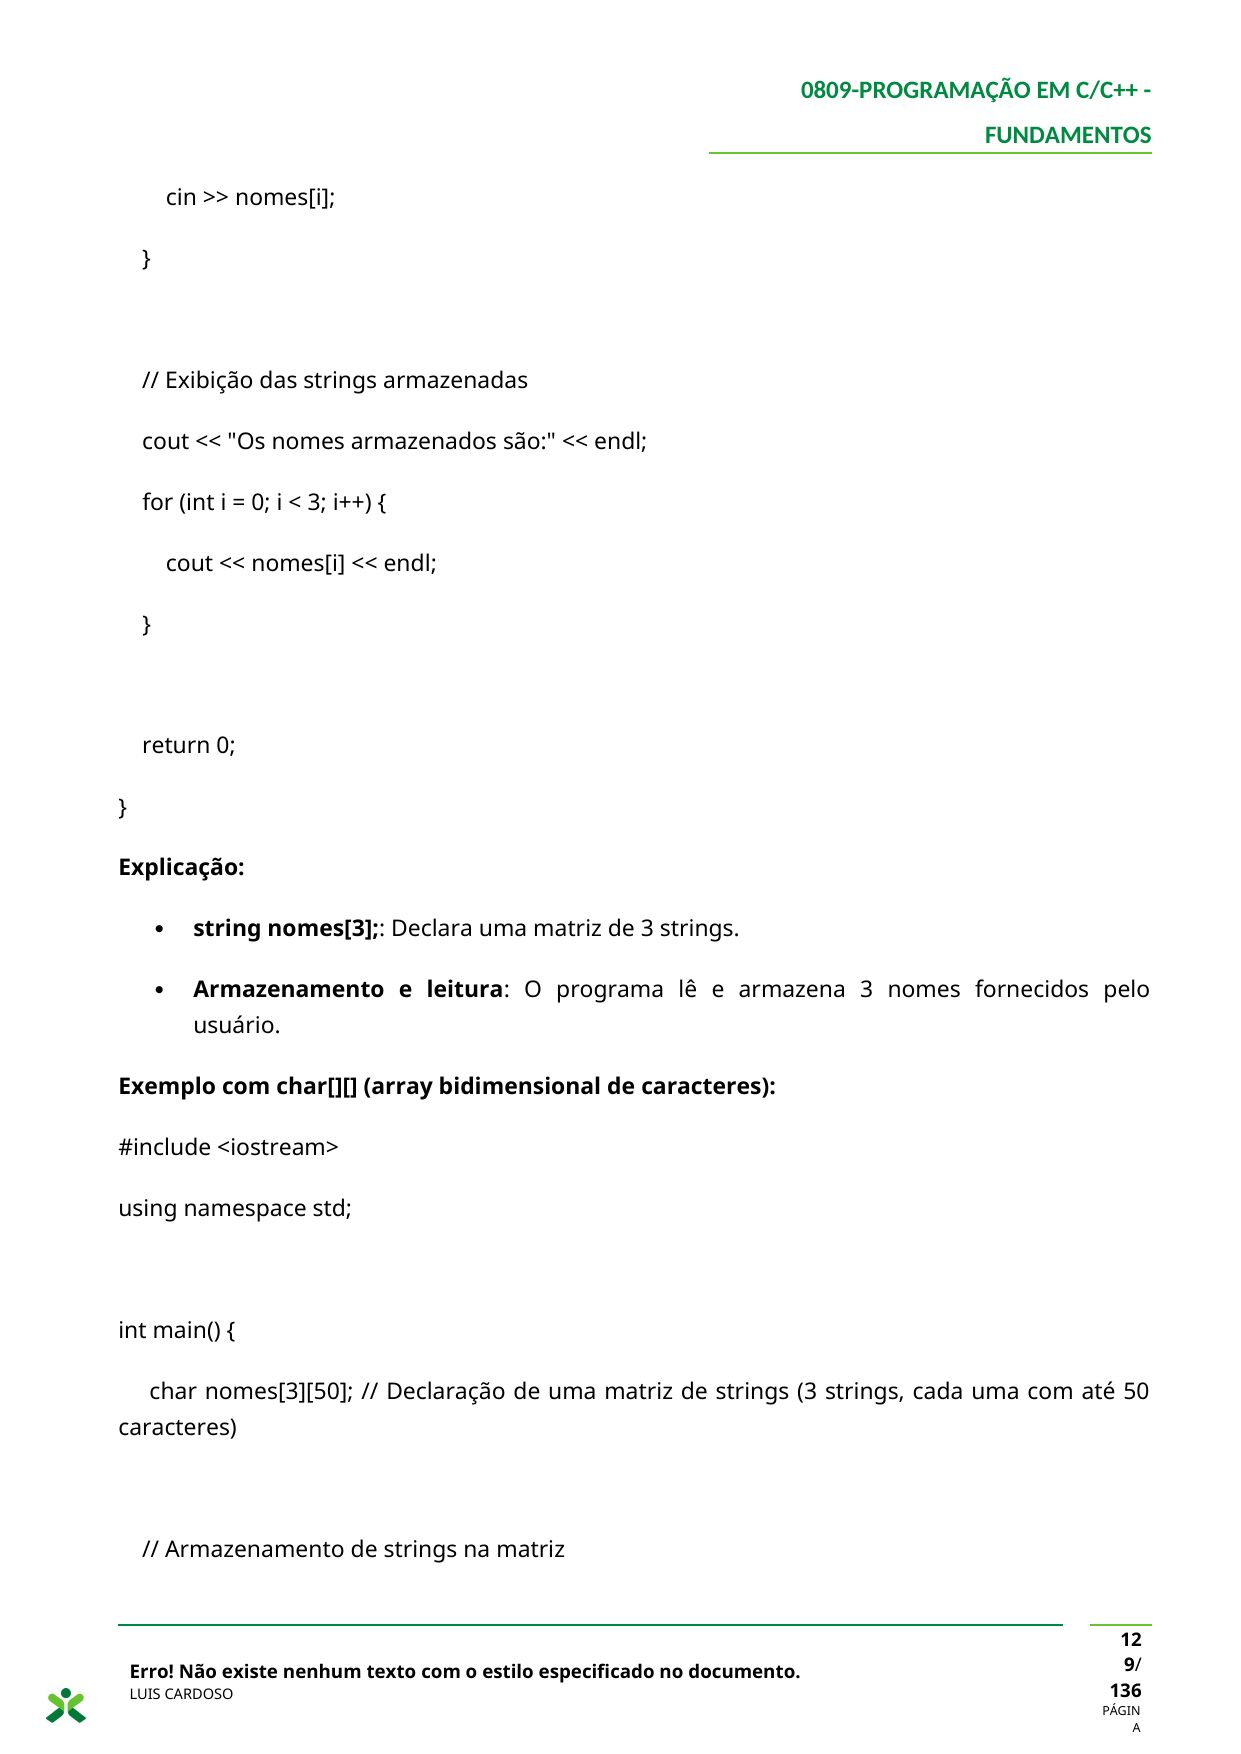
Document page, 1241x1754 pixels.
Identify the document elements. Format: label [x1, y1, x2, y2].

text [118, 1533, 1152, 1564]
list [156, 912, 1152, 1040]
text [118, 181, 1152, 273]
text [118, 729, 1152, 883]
picture [46, 1688, 87, 1725]
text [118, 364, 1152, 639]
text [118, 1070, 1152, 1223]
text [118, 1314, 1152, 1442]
